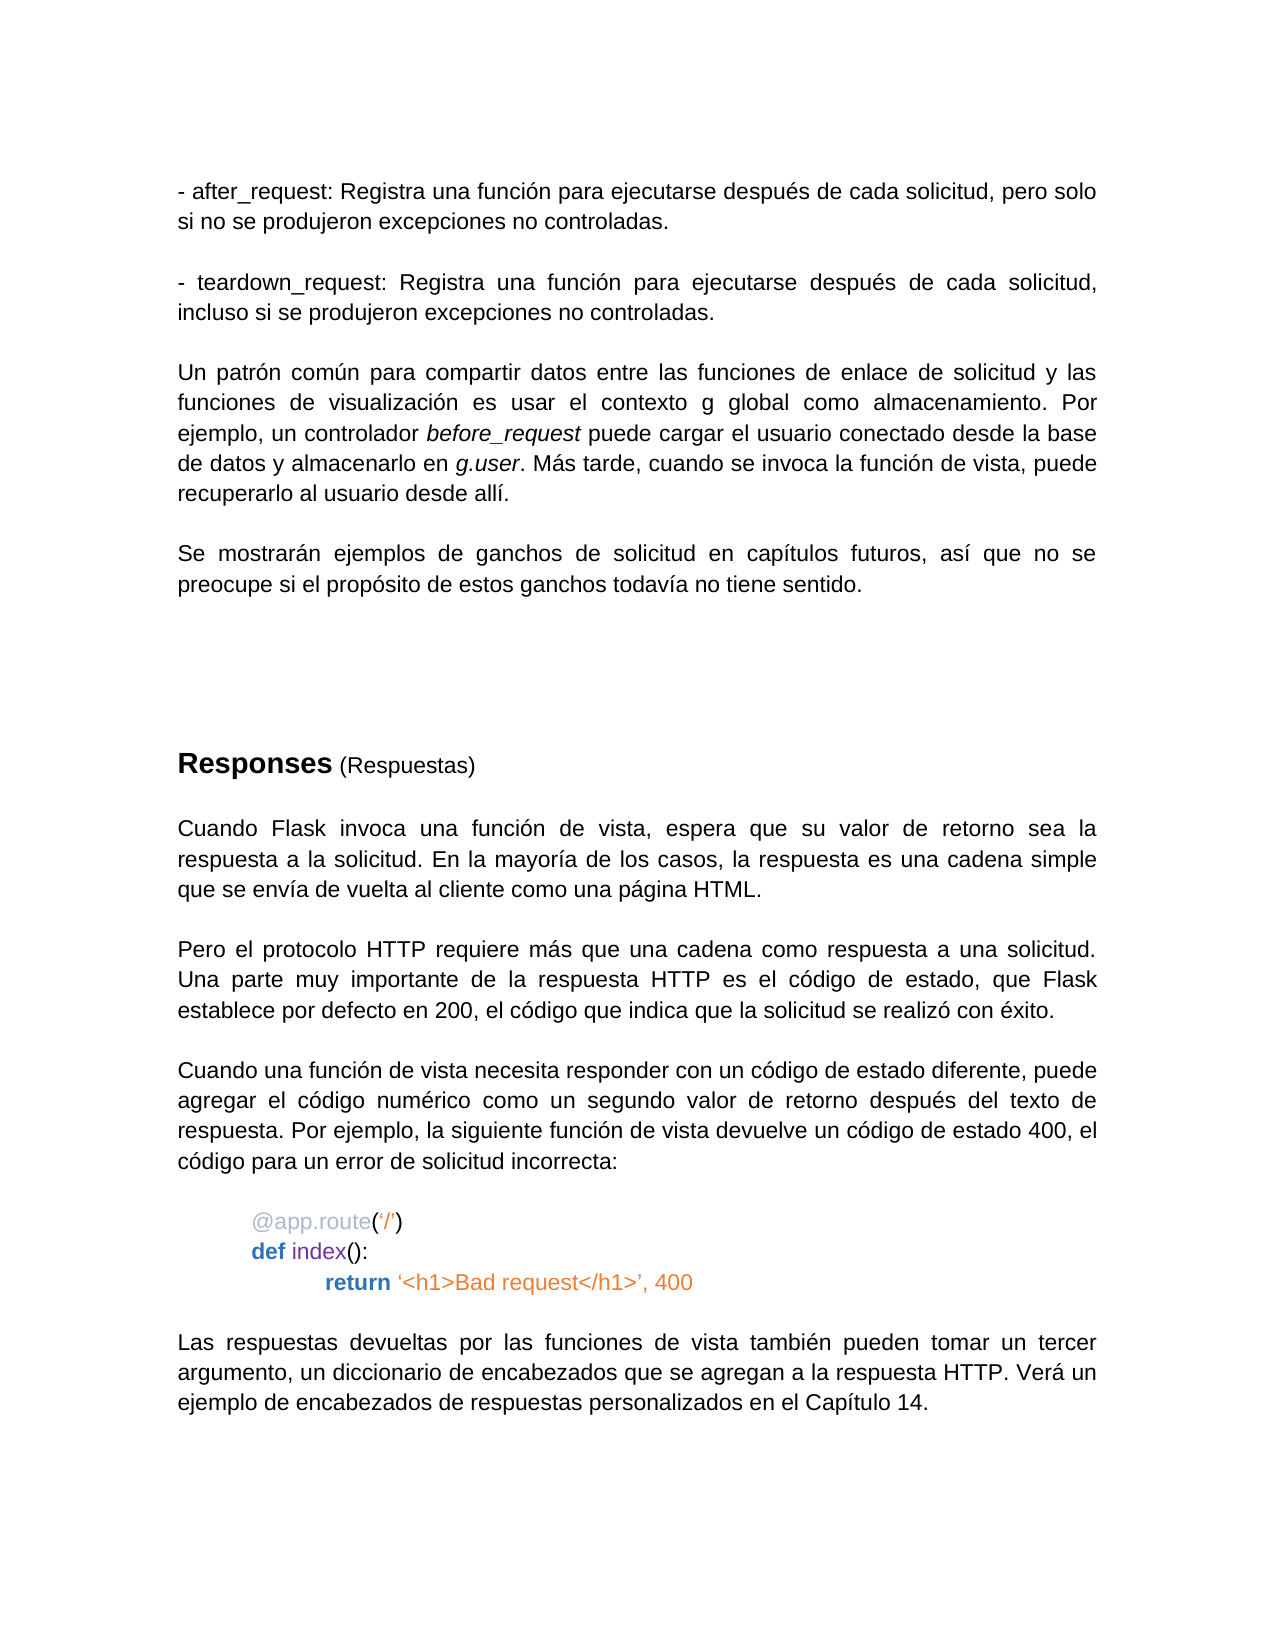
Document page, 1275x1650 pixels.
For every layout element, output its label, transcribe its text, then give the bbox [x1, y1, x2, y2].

text Responses (Respuestas) [177, 747, 1098, 780]
text Pero el protocolo HTTP requiere más que una cadena como respuesta a una solicitud. Una parte muy importante de la respuesta HTTP es el código de estado, que Flask establece por defecto en 200, el código que indica que la solicitud se realizó con éxito. [177, 936, 1098, 1023]
text Se mostrarán ejemplos de ganchos de solicitud en capítulos futuros, así que no se preocupe si el propósito de estos ganchos todavía no tiene sentido. [177, 540, 1098, 597]
text - after_request: Registra una función para ejecutarse después de cada solicitud, pero solo si no se produjeron excepciones no controladas. [177, 178, 1098, 234]
text def index(): [177, 1238, 1098, 1264]
text Cuando Flask invoca una función de vista, espera que su valor de retorno sea la respuesta a la solicitud. En la mayoría de los casos, la respuesta es una cadena simple que se envía de vuelta al cliente como una página HTML. [177, 815, 1098, 902]
text @app.route(‘/’) [177, 1208, 1098, 1234]
text - teardown_request: Registra una función para ejecutarse después de cada solicitud, incluso si se produjeron excepciones no controladas. [177, 268, 1098, 325]
text return ‘<h1>Bad request</h1>’, 400 [177, 1268, 1098, 1295]
text Cuando una función de vista necesita responder con un código de estado diferente, puede agregar el código numérico como un segundo valor de retorno después del texto de respuesta. Por ejemplo, la siguiente función de vista devuelve un código de estado 400, el código para un error de solicitud incorrecta: [177, 1057, 1098, 1174]
text Las respuestas devueltas por las funciones de vista también pueden tomar un tercer argumento, un diccionario de encabezados que se agregan a la respuesta HTTP. Verá un ejemplo de encabezados de respuestas personalizados en el Capítulo 14. [177, 1329, 1098, 1416]
text Un patrón común para compartir datos entre las funciones de enlace de solicitud y las funciones de visualización es usar el contexto g global como almacenamiento. Por ejemplo, un controlador before_request puede cargar el usuario conectado desde la base de datos y almacenarlo en g.user. Más tarde, cuando se invoca la función de vista, puede recuperarlo al usuario desde allí. [177, 359, 1098, 506]
